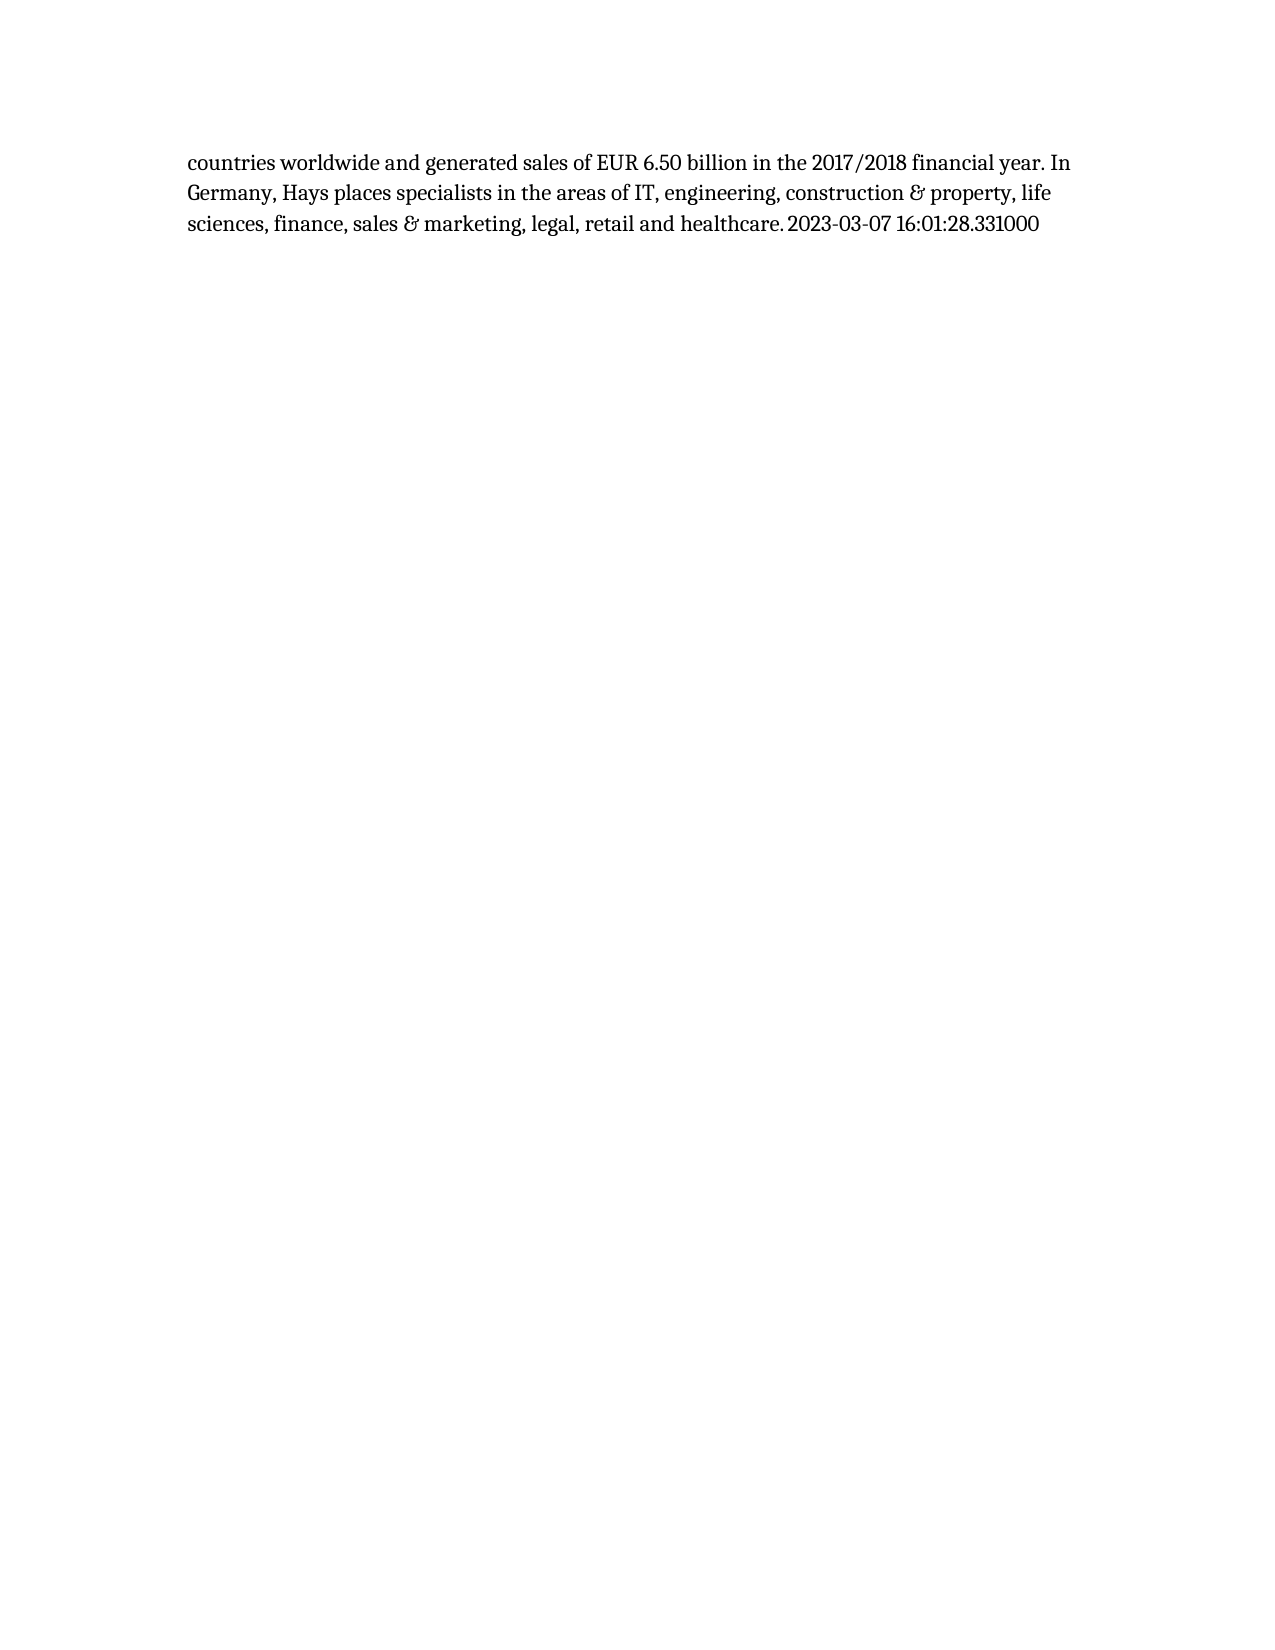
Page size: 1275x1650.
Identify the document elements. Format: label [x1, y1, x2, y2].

text [187, 150, 1087, 267]
